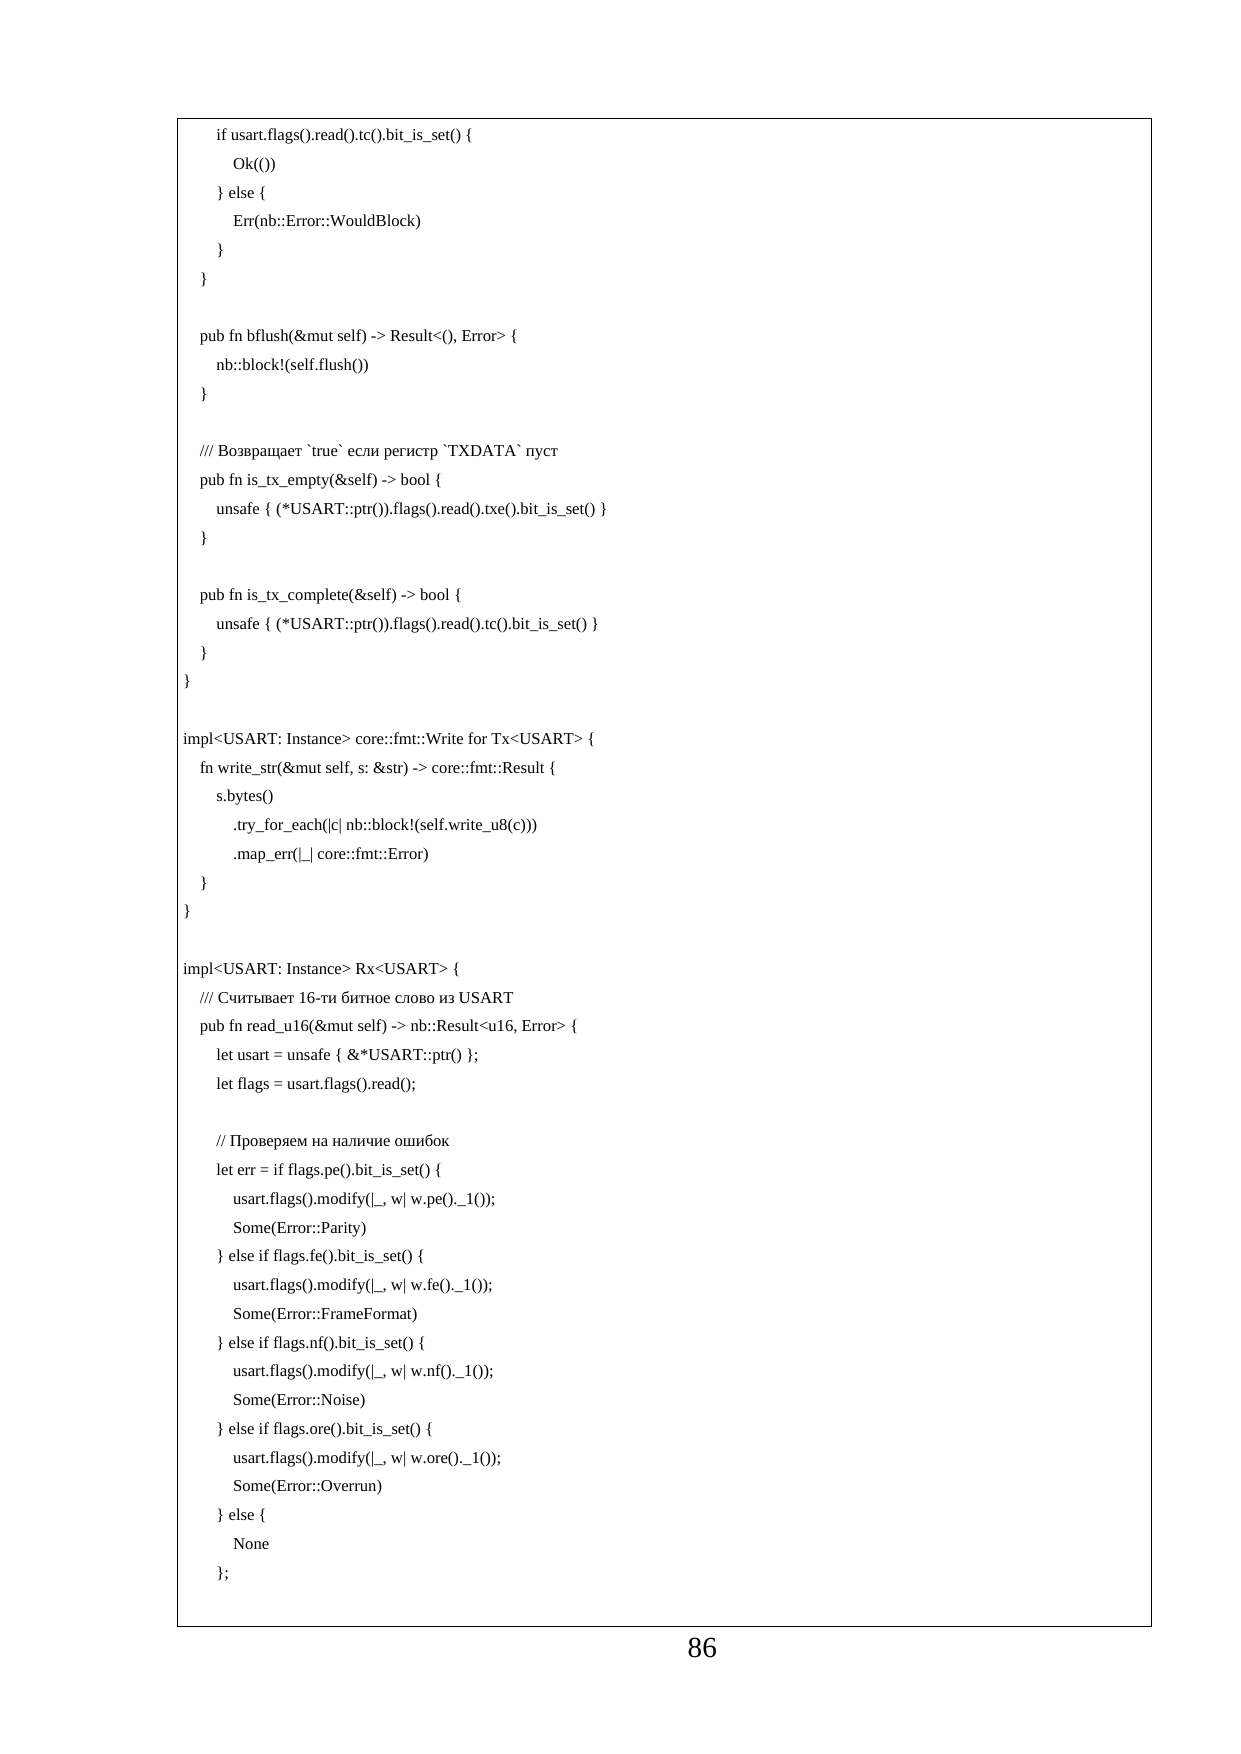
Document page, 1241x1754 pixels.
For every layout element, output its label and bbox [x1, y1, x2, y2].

table_cell [178, 119, 1151, 1626]
